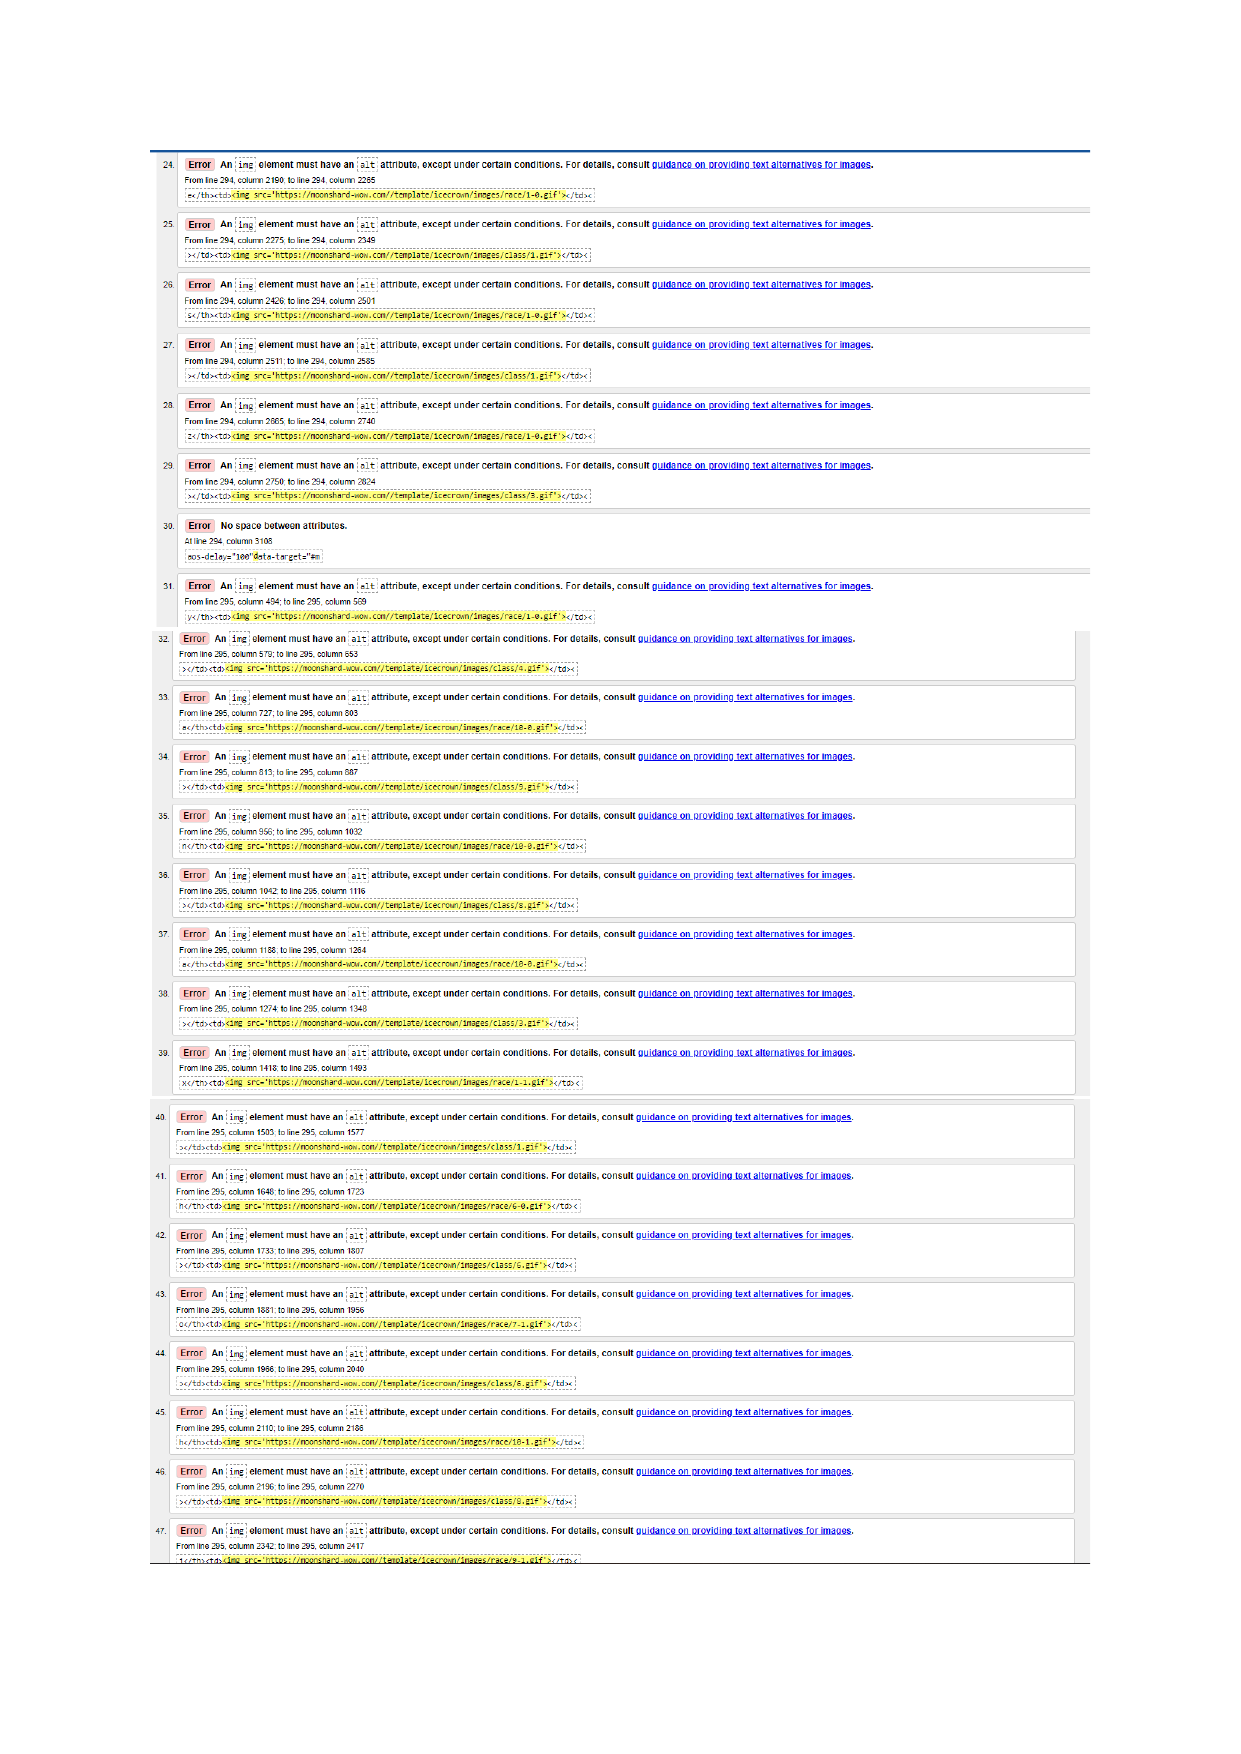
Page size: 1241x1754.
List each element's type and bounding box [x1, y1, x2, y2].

picture [150, 631, 1091, 1096]
picture [150, 1099, 1091, 1564]
picture [150, 150, 1091, 627]
